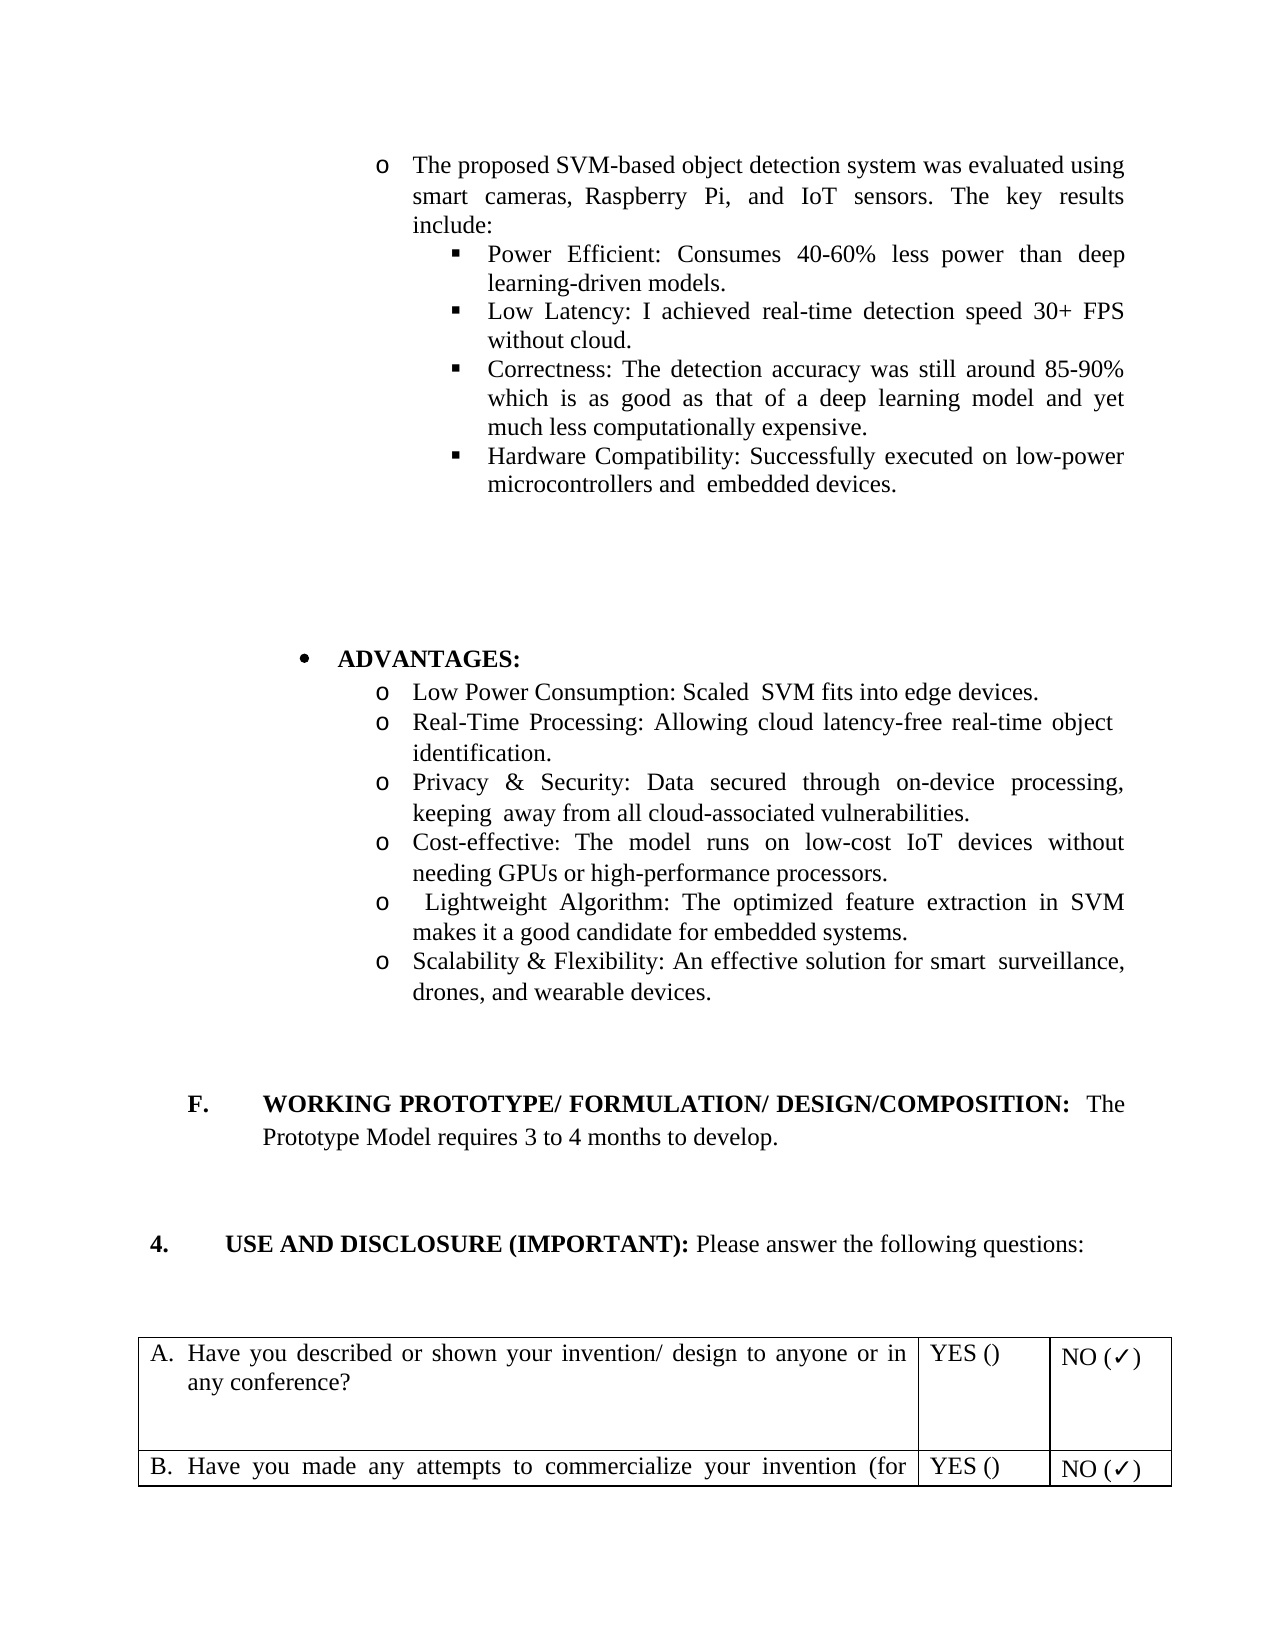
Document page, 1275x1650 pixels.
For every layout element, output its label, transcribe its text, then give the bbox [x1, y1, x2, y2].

table_cell NO (✓) [1051, 1451, 1171, 1485]
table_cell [139, 1451, 918, 1485]
list Real-Time Processing: Allowing cloud latency-free real-time object identification. [375, 707, 1125, 767]
list Privacy & Security: Data secured through on-device processing, keeping away from all cloud-associated vulnerabilities. [375, 767, 1125, 827]
list Hardware Compatibility: Successfully executed on low-power microcontrollers and embedded devices. [450, 441, 1125, 499]
table_cell YES () [919, 1451, 1049, 1485]
list Lightweight Algorithm: The optimized feature extraction in SVM makes it a good candidate for embedded systems. [375, 887, 1125, 946]
list ADVANTAGES: [300, 644, 1125, 672]
table_header NO (✓) [1051, 1338, 1171, 1449]
list Correctness: The detection accuracy was still around 85-90% which is as good as that of a deep learning model and yet much less computationally expensive. [450, 354, 1125, 441]
list Power Efficient: Consumes 40-60% less power than deep learning-driven models. [450, 239, 1125, 296]
list Scalability & Flexibility: An effective solution for smart surveillance, drones, and wearable devices. [375, 946, 1125, 1006]
list WORKING PROTOTYPE/ FORMULATION/ DESIGN/COMPOSITION: The Prototype Model requires 3 to 4 months to develop. [187, 1089, 1125, 1151]
list Cost-effective: The model runs on low-cost IoT devices without needing GPUs or high-performance processors. [375, 827, 1125, 887]
list Low Latency: I achieved real-time detection speed 30+ FPS without cloud. [450, 296, 1125, 354]
text 4. USE AND DISCLOSURE (IMPORTANT): Please answer the following questions: [150, 1229, 1125, 1258]
table_header YES () [919, 1338, 1049, 1449]
list Low Power Consumption: Scaled SVM fits into edge devices. [375, 677, 1125, 707]
table_header Have you described or shown your invention/ design to anyone or in any conference? [139, 1338, 918, 1449]
list The proposed SVM-based object detection system was evaluated using smart cameras, Raspberry Pi, and IoT sensors. The key results include: [375, 150, 1125, 239]
